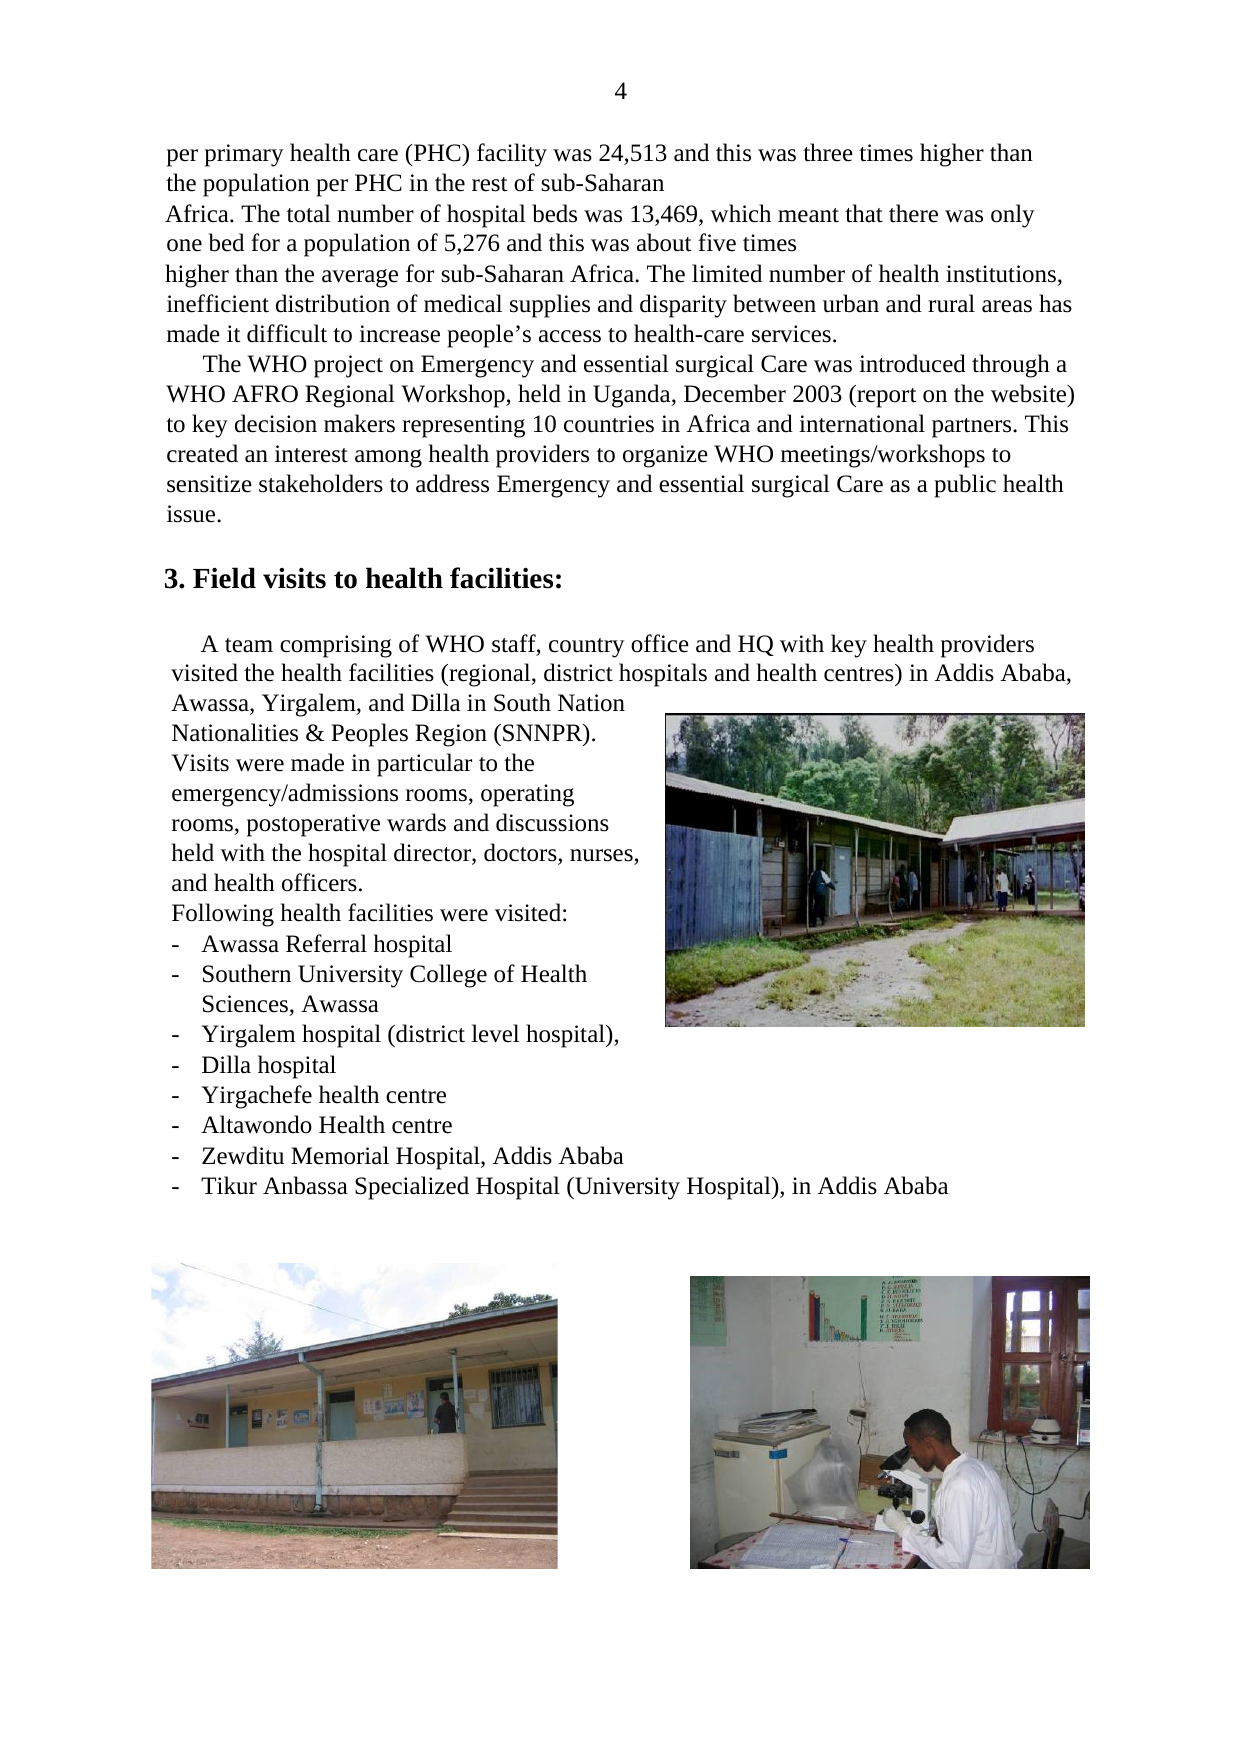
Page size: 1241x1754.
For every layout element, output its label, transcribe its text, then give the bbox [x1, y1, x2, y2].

text Following health facilities were visited: [171, 898, 665, 927]
text A team comprising of WHO staff, country office and HQ with key health providers visited the health facilities (regional, district hospitals and health centres) in Addis Ababa, Awassa, Yirgalem, and Dilla in South Nation Nationalities & Peoples Region (SNNPR). Visits were made in particular to the emergency/admissions rooms, operating rooms, postoperative wards and discussions held with the hospital director, doctors, nurses, and health officers. [171, 629, 1076, 897]
text Africa. The total number of hospital beds was 13,469, which meant that there was only one bed for a population of 5,276 and this was about five times [165, 199, 1076, 257]
picture [151, 1263, 558, 1569]
text higher than the average for sub-Saharan Africa. The limited number of health institutions, inefficient distribution of medical supplies and disparity between urban and rural areas has made it difficult to increase people’s access to health-care services. [165, 259, 1076, 347]
list Zewditu Memorial Hospital, Addis Ababa [171, 1141, 1076, 1170]
list Awassa Referral hospital [171, 929, 665, 957]
list Altawondo Health centre [171, 1111, 1076, 1139]
list Dilla hospital [171, 1050, 1076, 1078]
picture [690, 1276, 1090, 1569]
list Southern University College of Health Sciences, Awassa [171, 959, 665, 1018]
list Yirgalem hospital (district level hospital), [171, 1019, 1076, 1048]
text 3. Field visits to health facilities: [163, 561, 1103, 595]
picture [665, 713, 1085, 1027]
list Tikur Anbassa Specialized Hospital (University Hospital), in Addis Ababa [171, 1171, 1076, 1200]
text The WHO project on Emergency and essential surgical Care was introduced through a WHO AFRO Regional Workshop, held in Uganda, December 2003 (report on the website) to key decision makers representing 10 countries in Africa and international partners. This created an interest among health providers to organize WHO meetings/workshops to sensitize stakeholders to address Emergency and essential surgical Care as a public health issue. [165, 349, 1076, 527]
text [165, 138, 1063, 197]
list Yirgachefe health centre [171, 1080, 1076, 1109]
